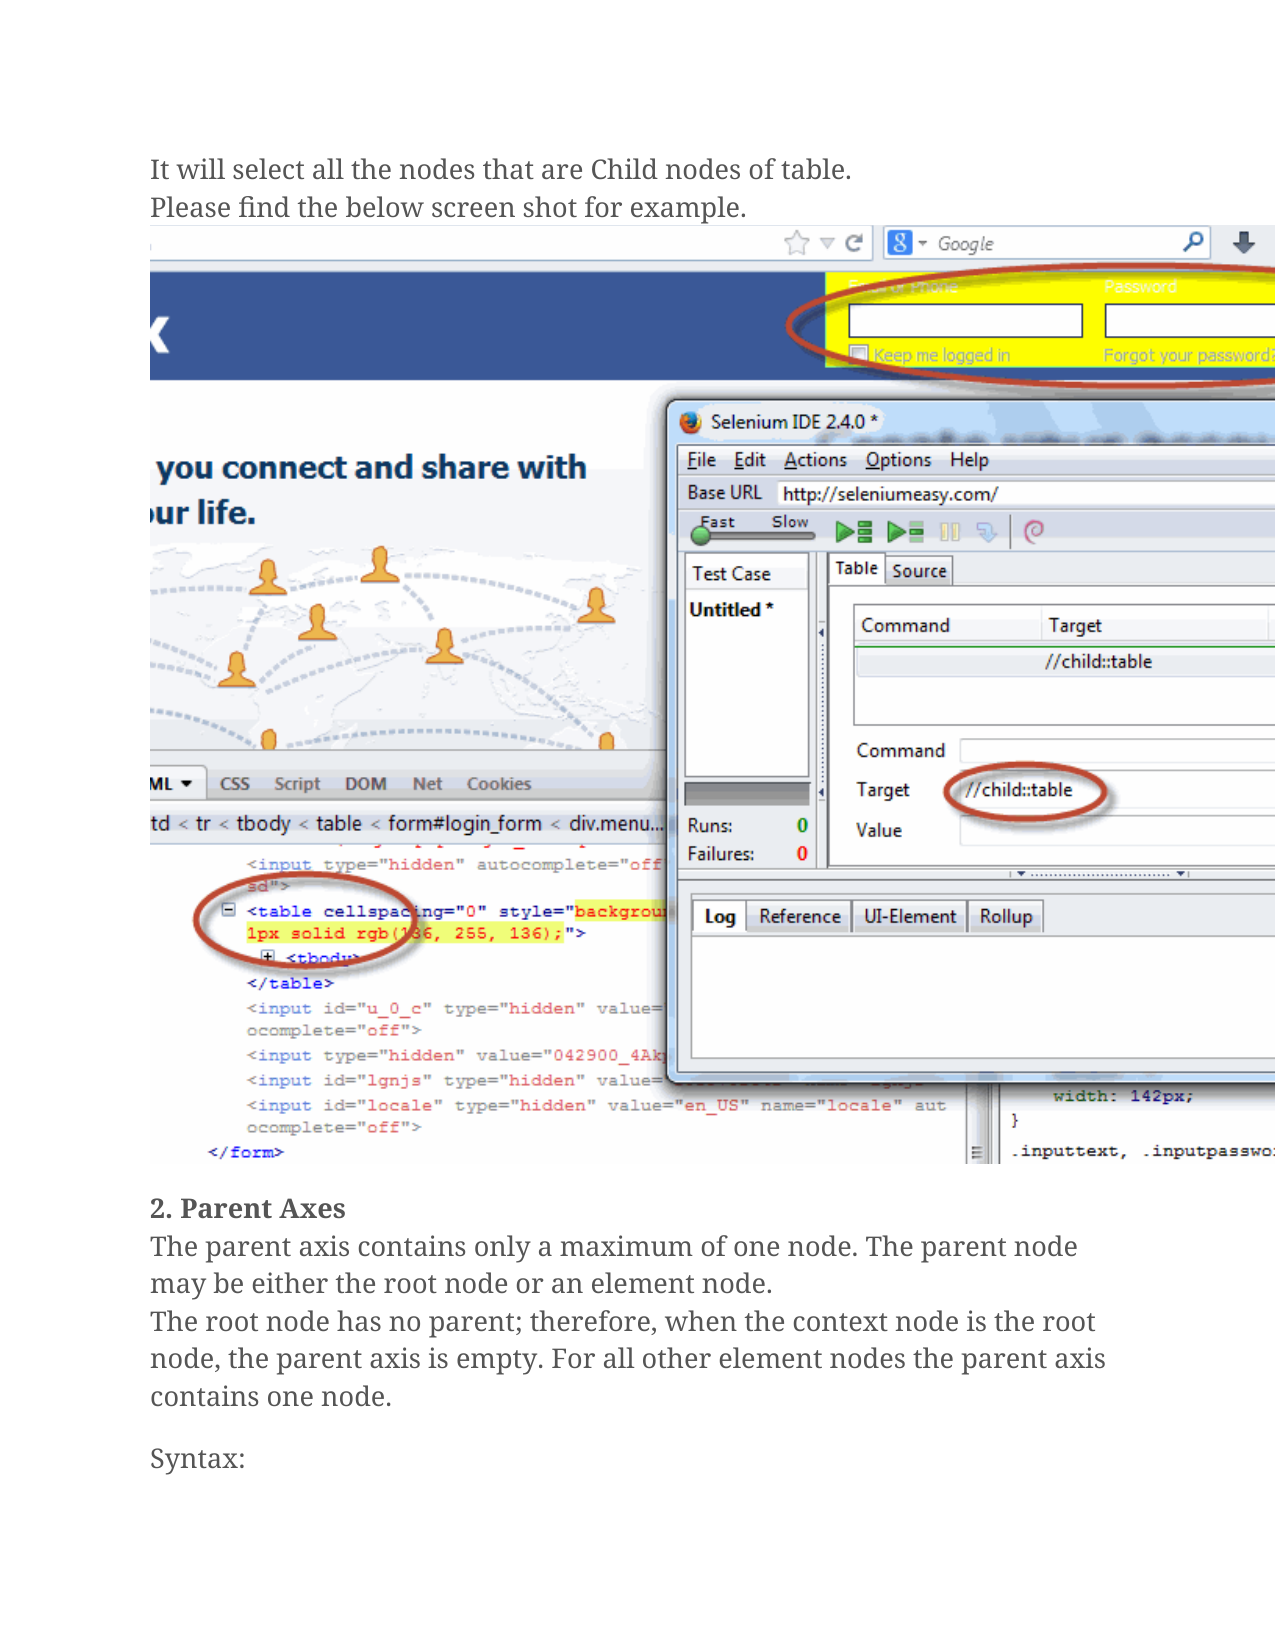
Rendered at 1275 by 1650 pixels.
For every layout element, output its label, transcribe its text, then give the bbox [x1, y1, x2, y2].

text 2. Parent Axes The parent axis contains only a maximum of one node. The parent node may be either the root node or an element node. The root node has no parent; therefore, when the context node is the root node, the parent axis is empty. For all other element nodes the parent axis contains one node. [150, 1189, 1125, 1414]
text It will select all the nodes that are Child nodes of table. Please find the below screen shot for example. [150, 150, 1125, 225]
picture [150, 225, 1275, 1164]
text Syntax: [150, 1439, 1125, 1477]
